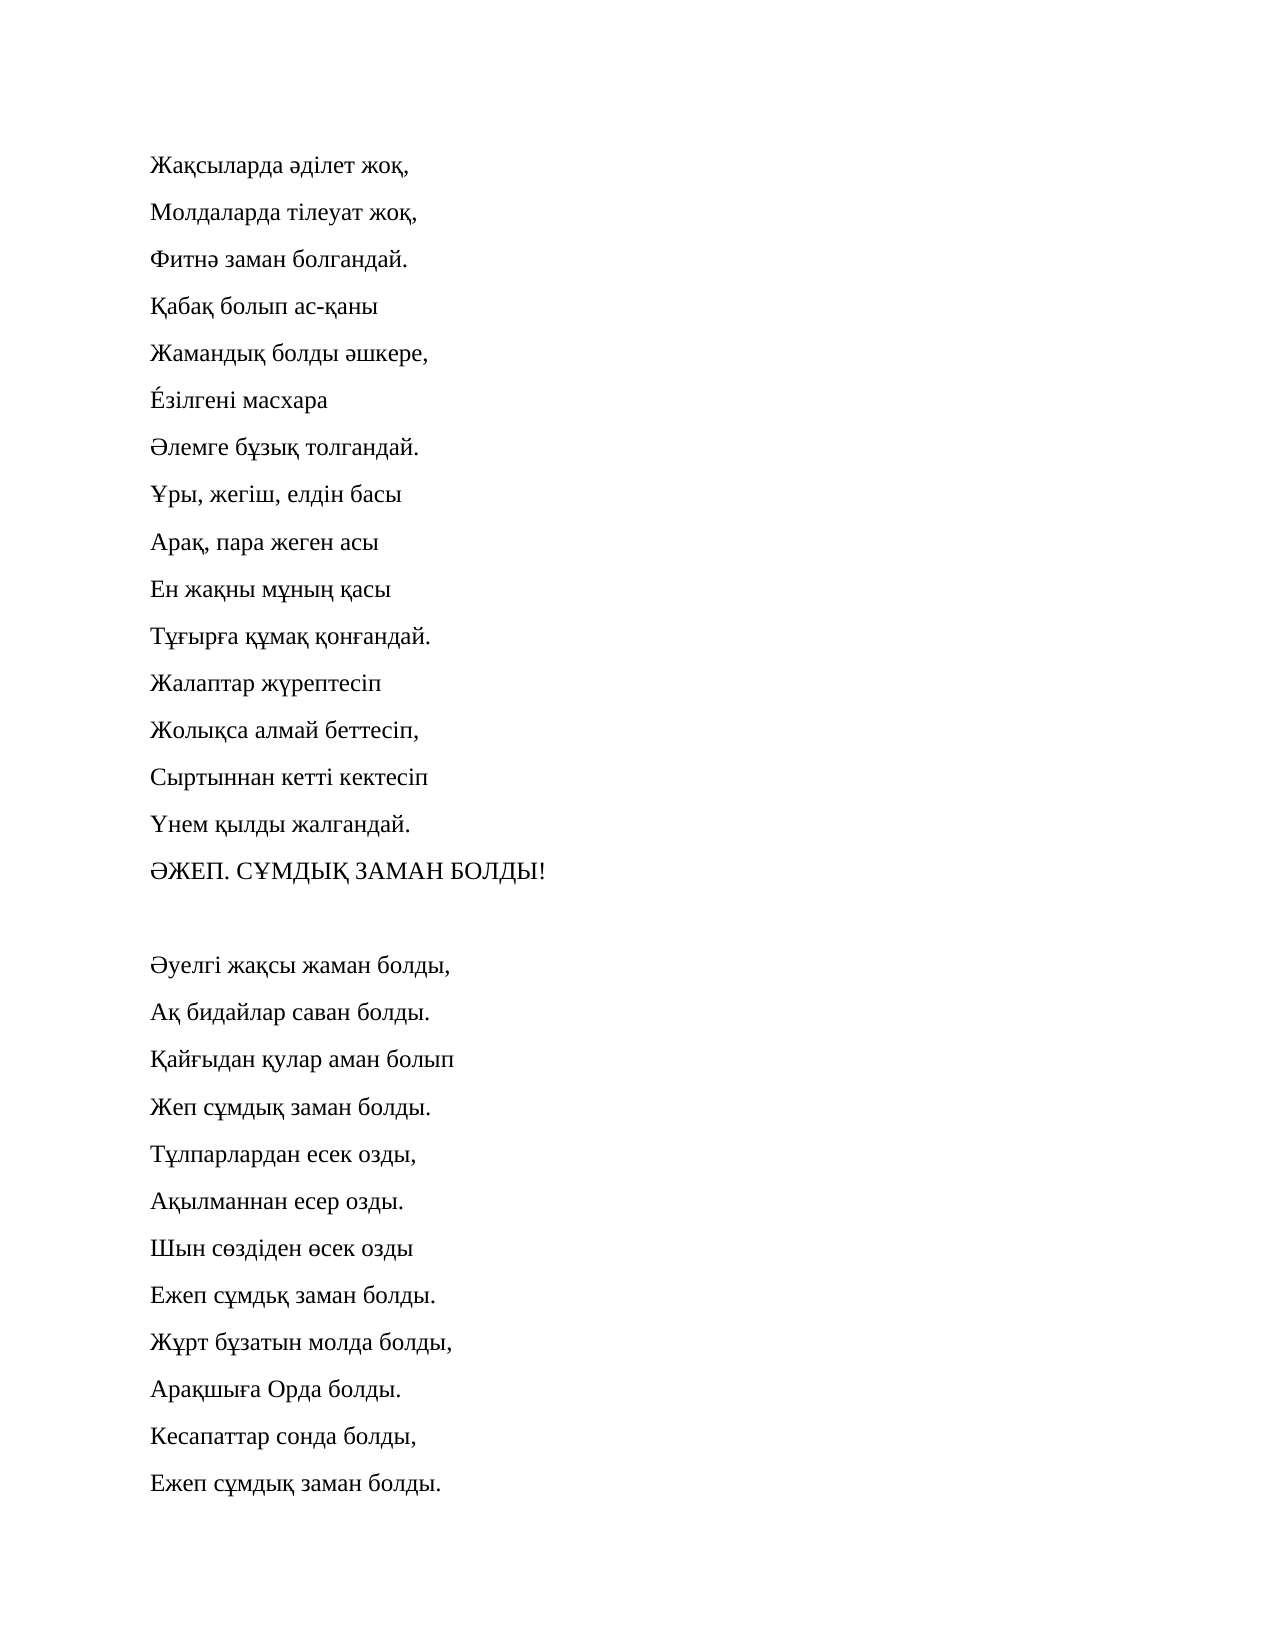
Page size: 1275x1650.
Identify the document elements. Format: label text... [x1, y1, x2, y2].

text Шын сөздіден өсек озды [150, 1233, 1125, 1262]
text Қайғыдан қулар аман болып [150, 1044, 1125, 1073]
text Арақшыға Орда болды. [150, 1374, 1125, 1403]
text Жақсыларда әділет жоқ, [150, 150, 1125, 179]
text Ен жақны мұның қасы [150, 574, 1125, 602]
text Жамандық болды ǝшкере, [150, 338, 1125, 367]
text Сыртыннан кетті кектесіп [150, 762, 1125, 791]
text Тұлпарлардан есек озды, [150, 1139, 1125, 1167]
text Молдаларда тілеуат жоқ, [150, 197, 1125, 226]
text Ұры, жегіш, елдін басы [150, 479, 1125, 508]
text Ақылманнан есер озды. [150, 1186, 1125, 1214]
text Жеп сұмдық заман болды. [150, 1092, 1125, 1120]
text Əлемге бұзық толгандай. [150, 432, 1125, 461]
text Ежеп сұмдьқ заман болды. [150, 1280, 1125, 1309]
text Тұғырға құмақ қонғандай. [150, 621, 1125, 649]
text Арақ, пара жеген асы [150, 527, 1125, 555]
text Үнем қылды жалгандай. [150, 809, 1125, 838]
text Жолықса алмай беттесіп, [150, 715, 1125, 744]
text Ежеп сұмдық заман болды. [150, 1468, 1125, 1497]
text ƏЖЕП. СҰМДЫҚ ЗАМАН БОЛДЫ! [150, 856, 1125, 885]
text Кесапаттар сонда болды, [150, 1421, 1125, 1450]
text Әуелгі жақсы жаман болды, [150, 950, 1125, 979]
text Жалаптар жүрептесіп [150, 668, 1125, 697]
text Қабақ болып ас-қаны [150, 291, 1125, 320]
text Жұрт бұзатын молда болды, [150, 1327, 1125, 1356]
text Ақ бидайлар саван болды. [150, 997, 1125, 1026]
text Фитнә заман болгандай. [150, 244, 1125, 273]
text Éзілгені масхара [150, 385, 1125, 414]
